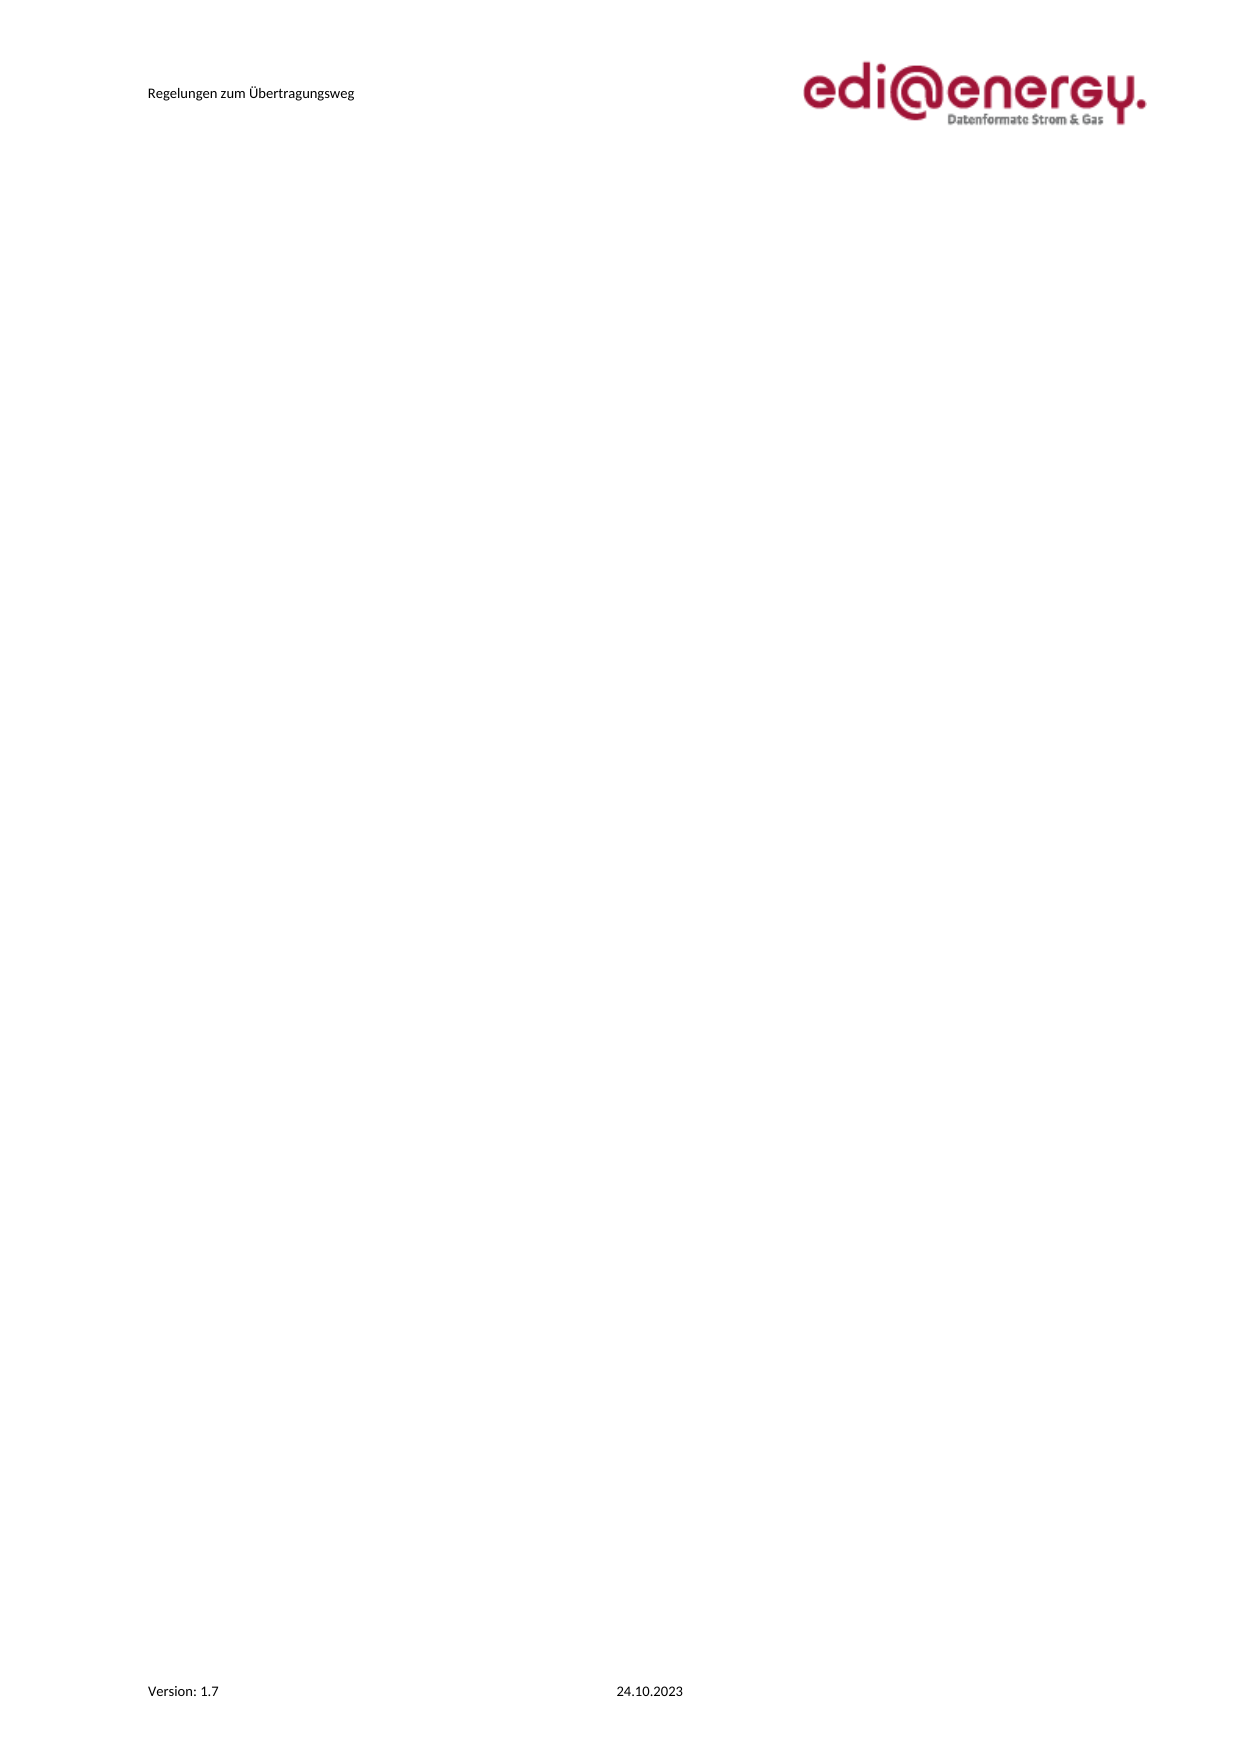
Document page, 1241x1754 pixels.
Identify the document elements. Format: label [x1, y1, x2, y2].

picture [803, 59, 1147, 130]
